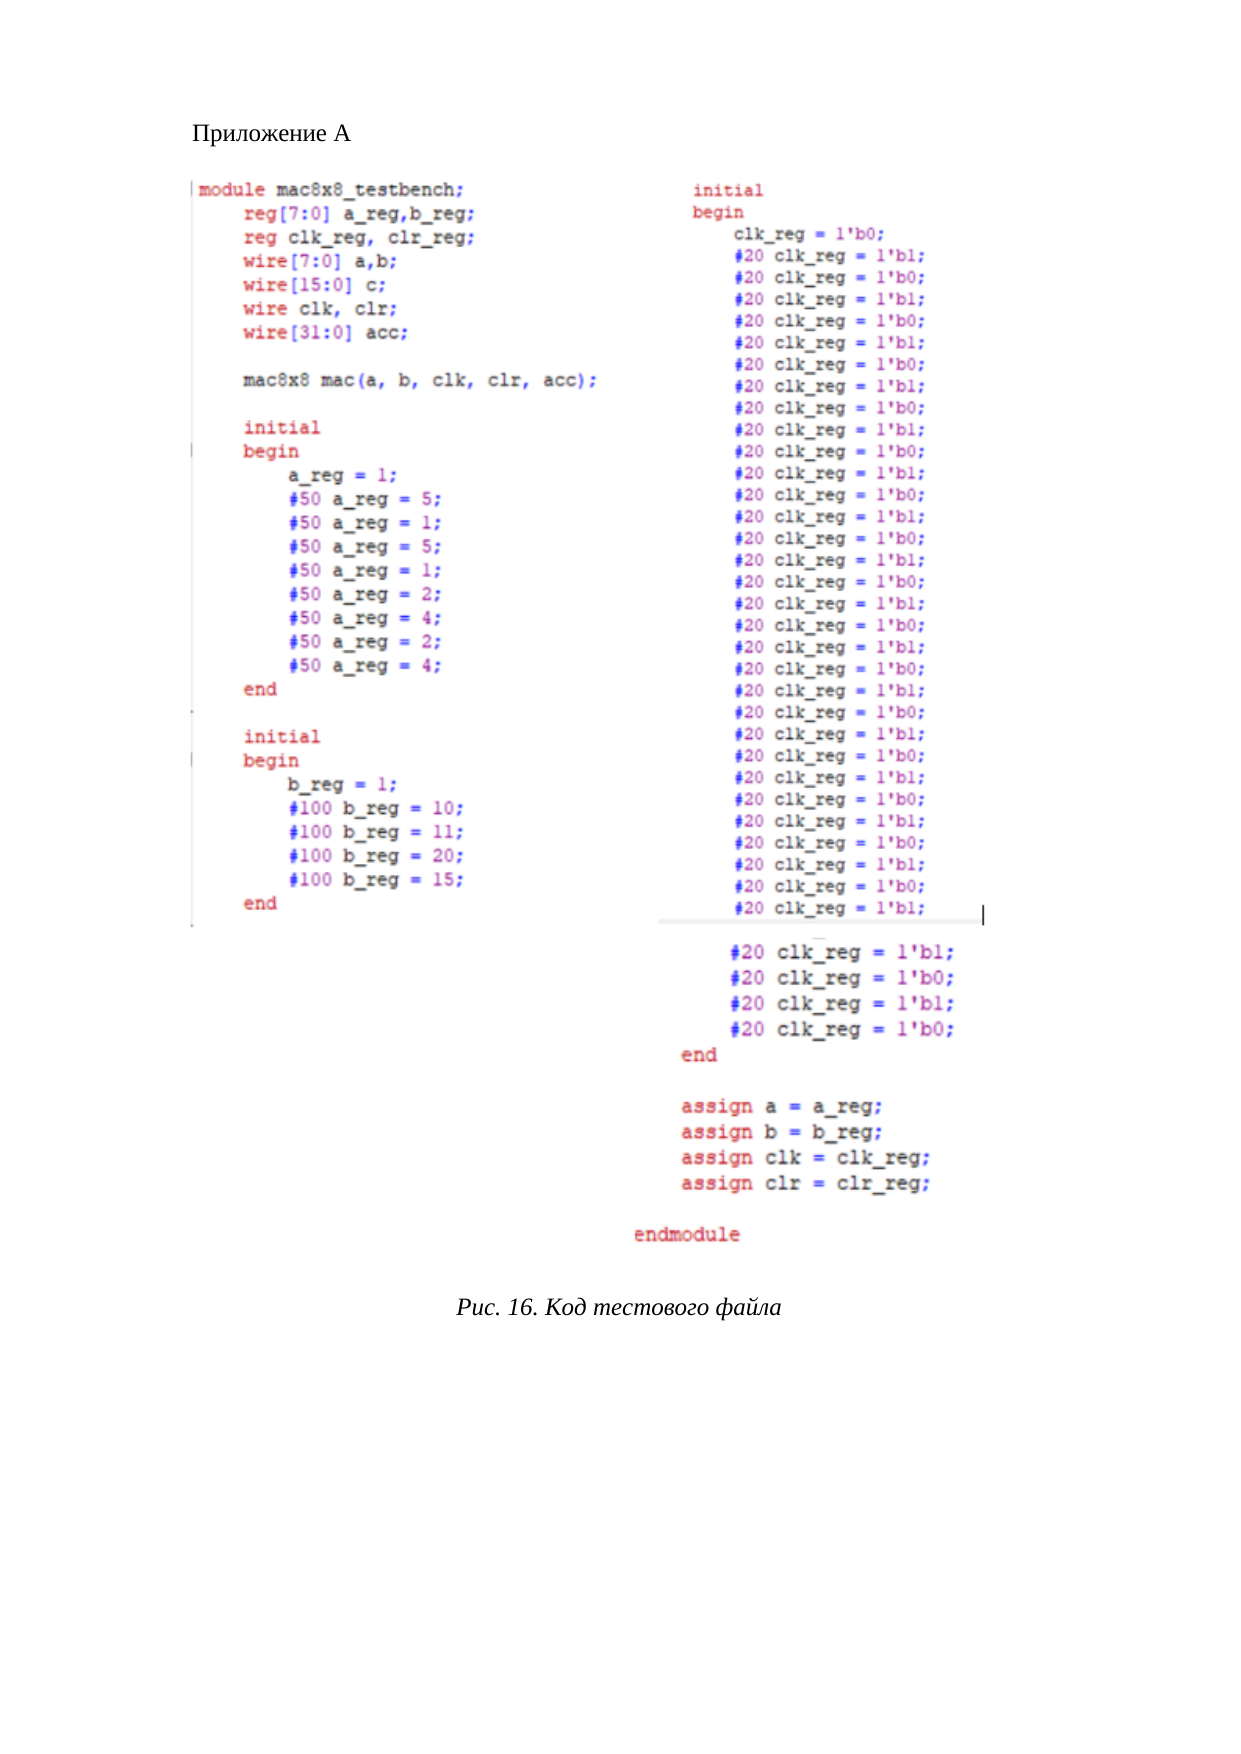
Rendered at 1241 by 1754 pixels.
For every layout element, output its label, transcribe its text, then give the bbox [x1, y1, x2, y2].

text Рис. 16. Код тестового файла [118, 1292, 1122, 1321]
picture [177, 161, 1064, 1279]
text Приложение А [118, 118, 1122, 147]
